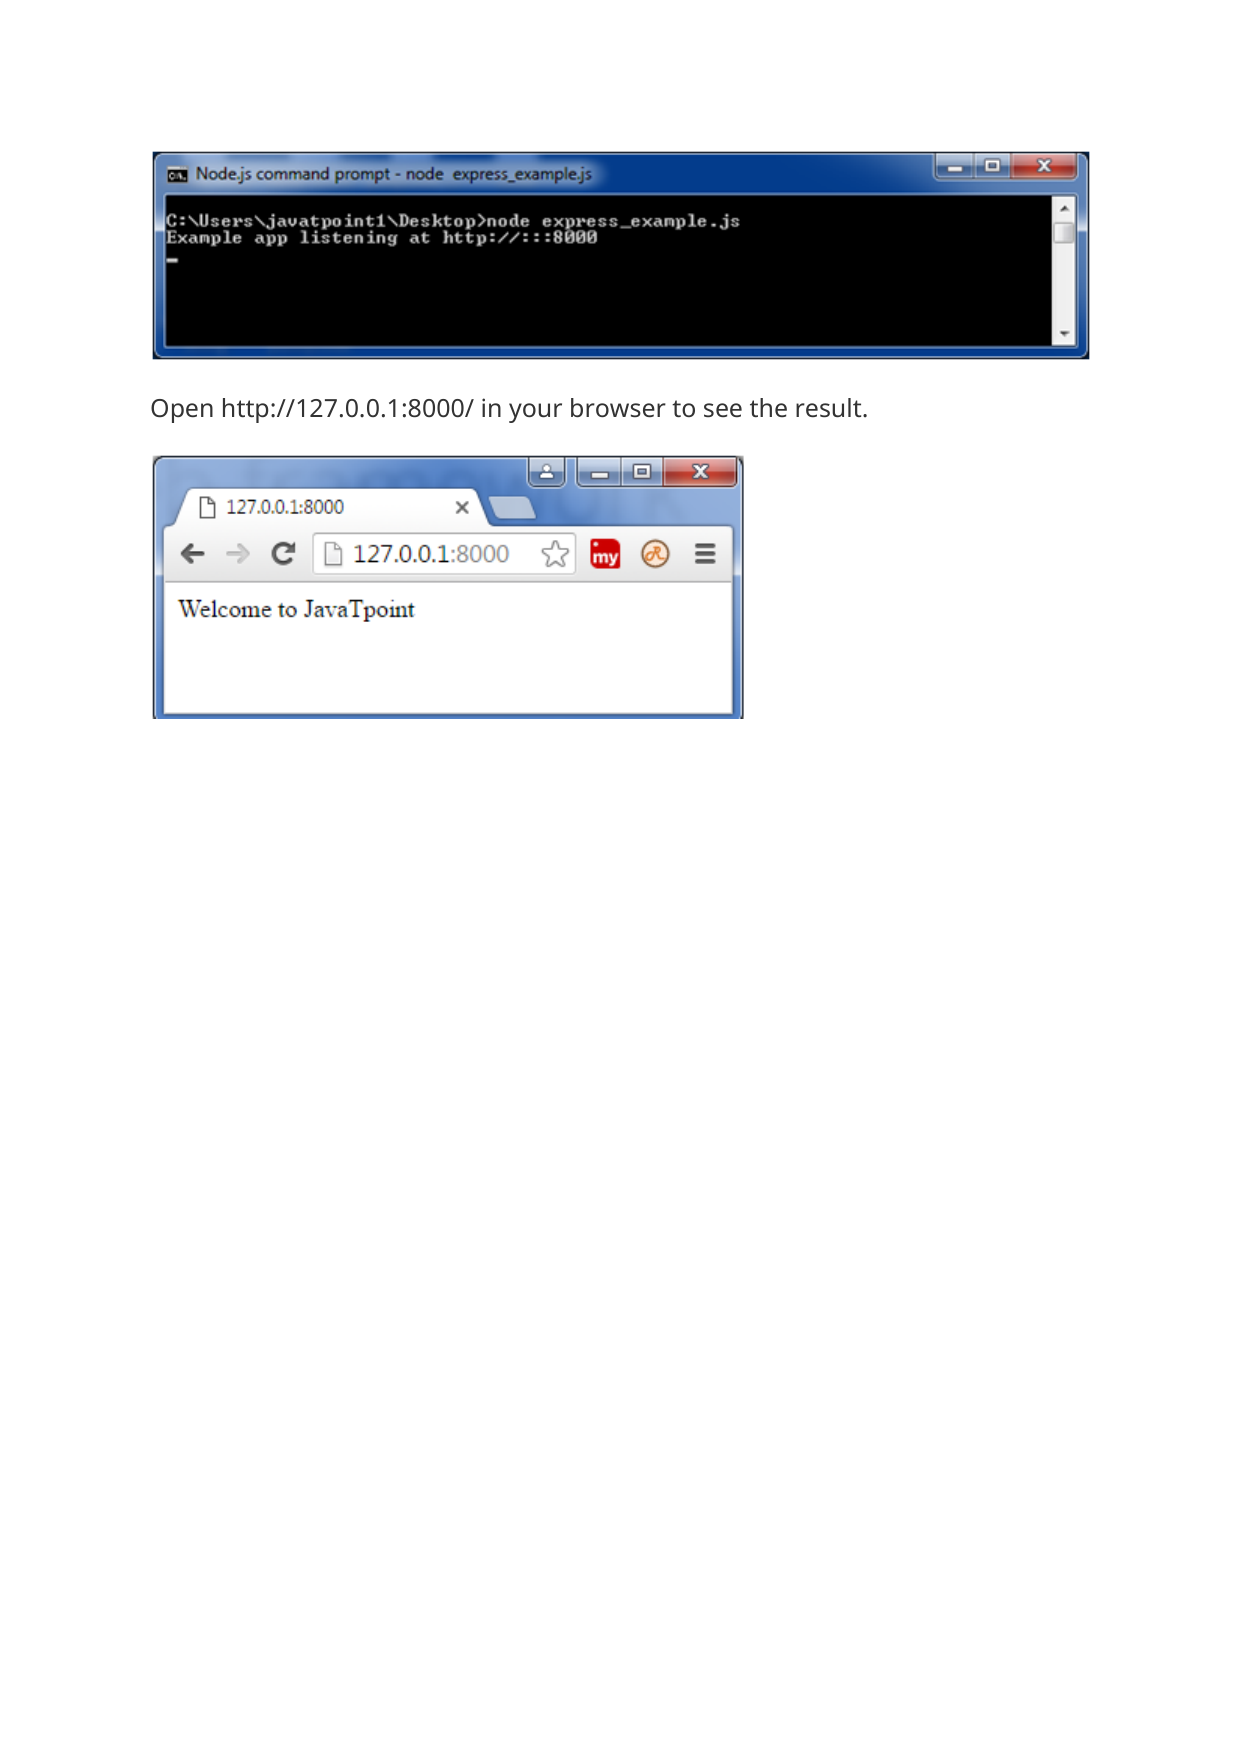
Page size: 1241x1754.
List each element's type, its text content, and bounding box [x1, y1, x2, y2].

text Open http://127.0.0.1:8000/ in your browser to see the result. [150, 390, 1090, 424]
picture [150, 453, 747, 719]
picture [150, 150, 1091, 361]
